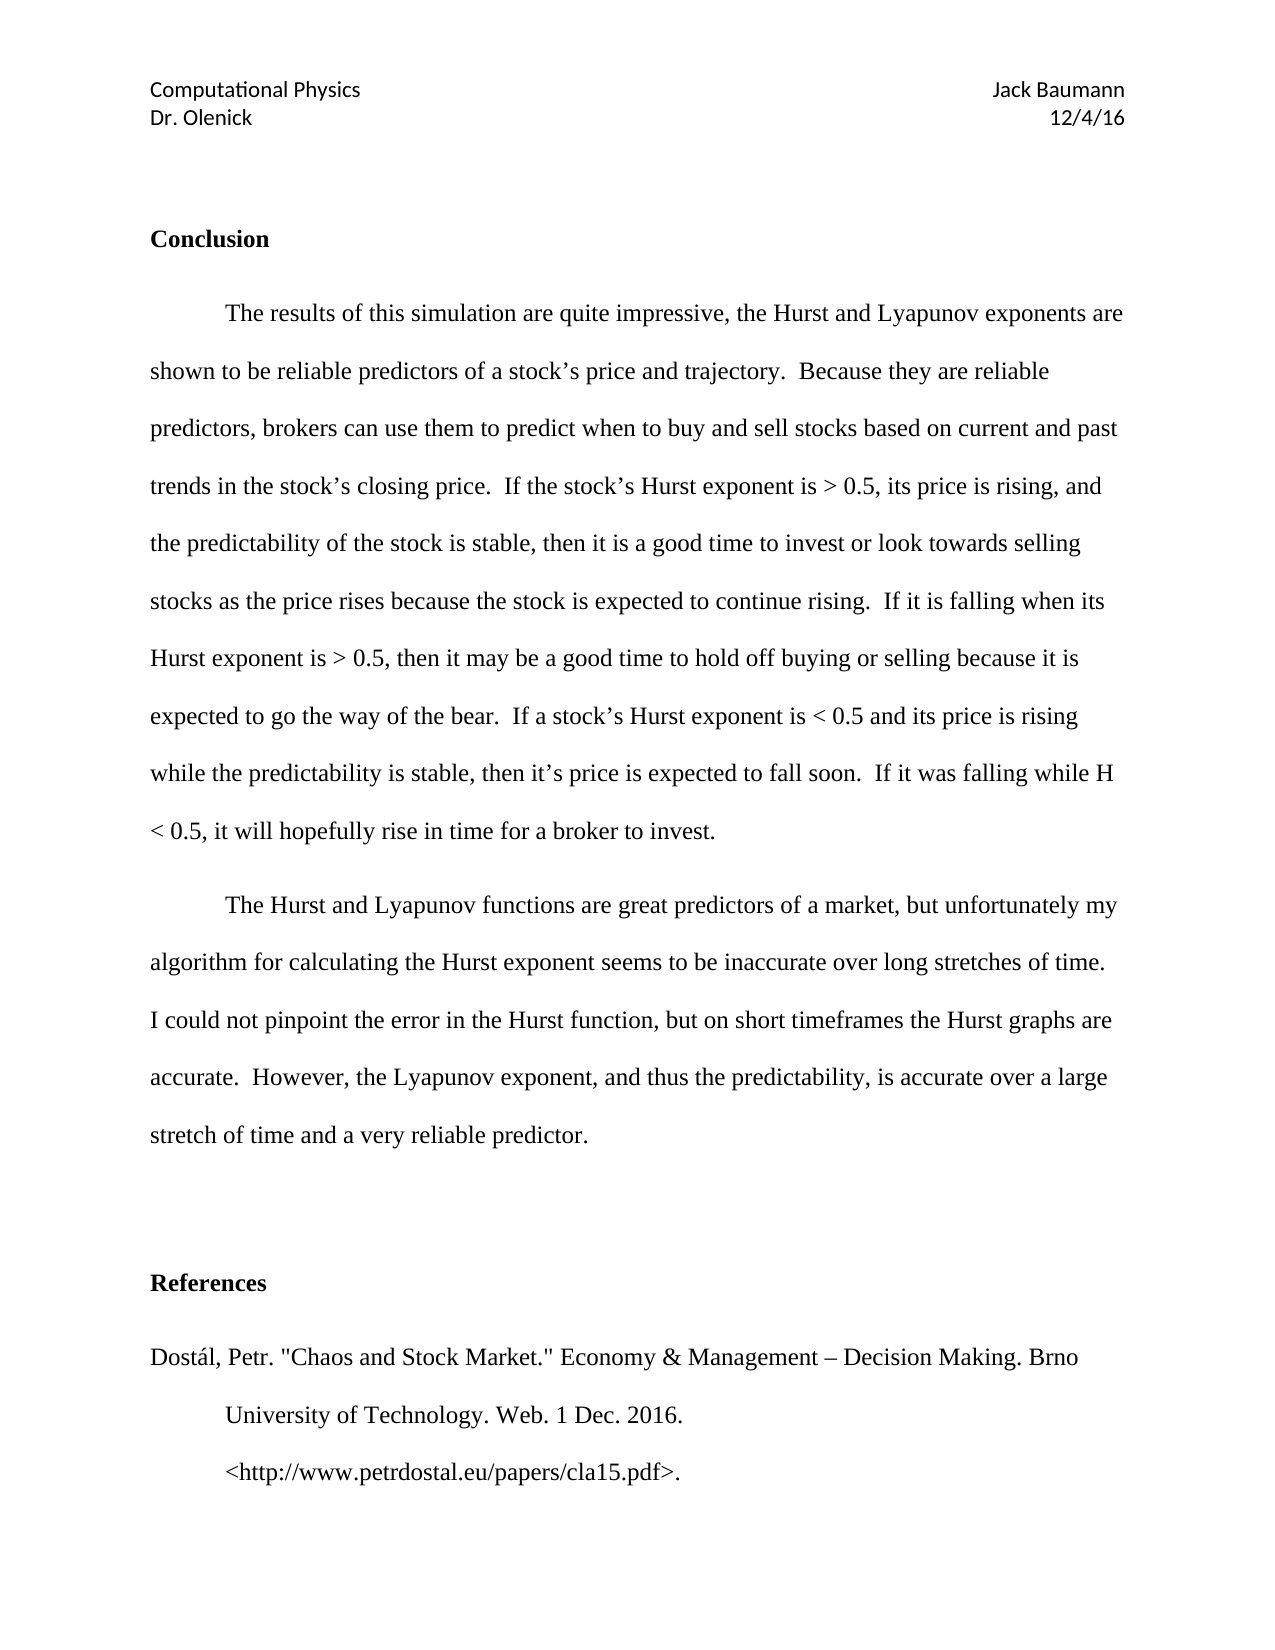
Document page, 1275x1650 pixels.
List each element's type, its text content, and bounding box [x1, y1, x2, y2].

text The Hurst and Lyapunov functions are great predictors of a market, but unfortunately my algorithm for calculating the Hurst exponent seems to be inaccurate over long stretches of time. I could not pinpoint the error in the Hurst function, but on short timeframes the Hurst graphs are accurate. However, the Lyapunov exponent, and thus the predictability, is accurate over a large stretch of time and a very reliable predictor. [150, 890, 1125, 1149]
text The results of this simulation are quite impressive, the Hurst and Lyapunov exponents are shown to be reliable predictors of a stock’s price and trajectory. Because they are reliable predictors, brokers can use them to predict when to buy and sell stocks based on current and past trends in the stock’s closing price. If the stock’s Hurst exponent is > 0.5, its price is rising, and the predictability of the stock is stable, then it is a good time to invest or look towards selling stocks as the price rises because the stock is expected to continue rising. If it is falling when its Hurst exponent is > 0.5, then it may be a good time to hold off buying or selling because it is expected to go the way of the bear. If a stock’s Hurst exponent is < 0.5 and its price is rising while the predictability is stable, then it’s price is expected to fall soon. If it was falling while H < 0.5, it will hopefully rise in time for a broker to invest. [150, 298, 1125, 844]
text References [150, 1268, 1125, 1297]
text Conclusion [150, 224, 1125, 253]
text Dostál, Petr. "Chaos and Stock Market." Economy & Management – Decision Making. Brno University of Technology. Web. 1 Dec. 2016. <http://www.petrdostal.eu/papers/cla15.pdf>. [150, 1342, 1125, 1486]
